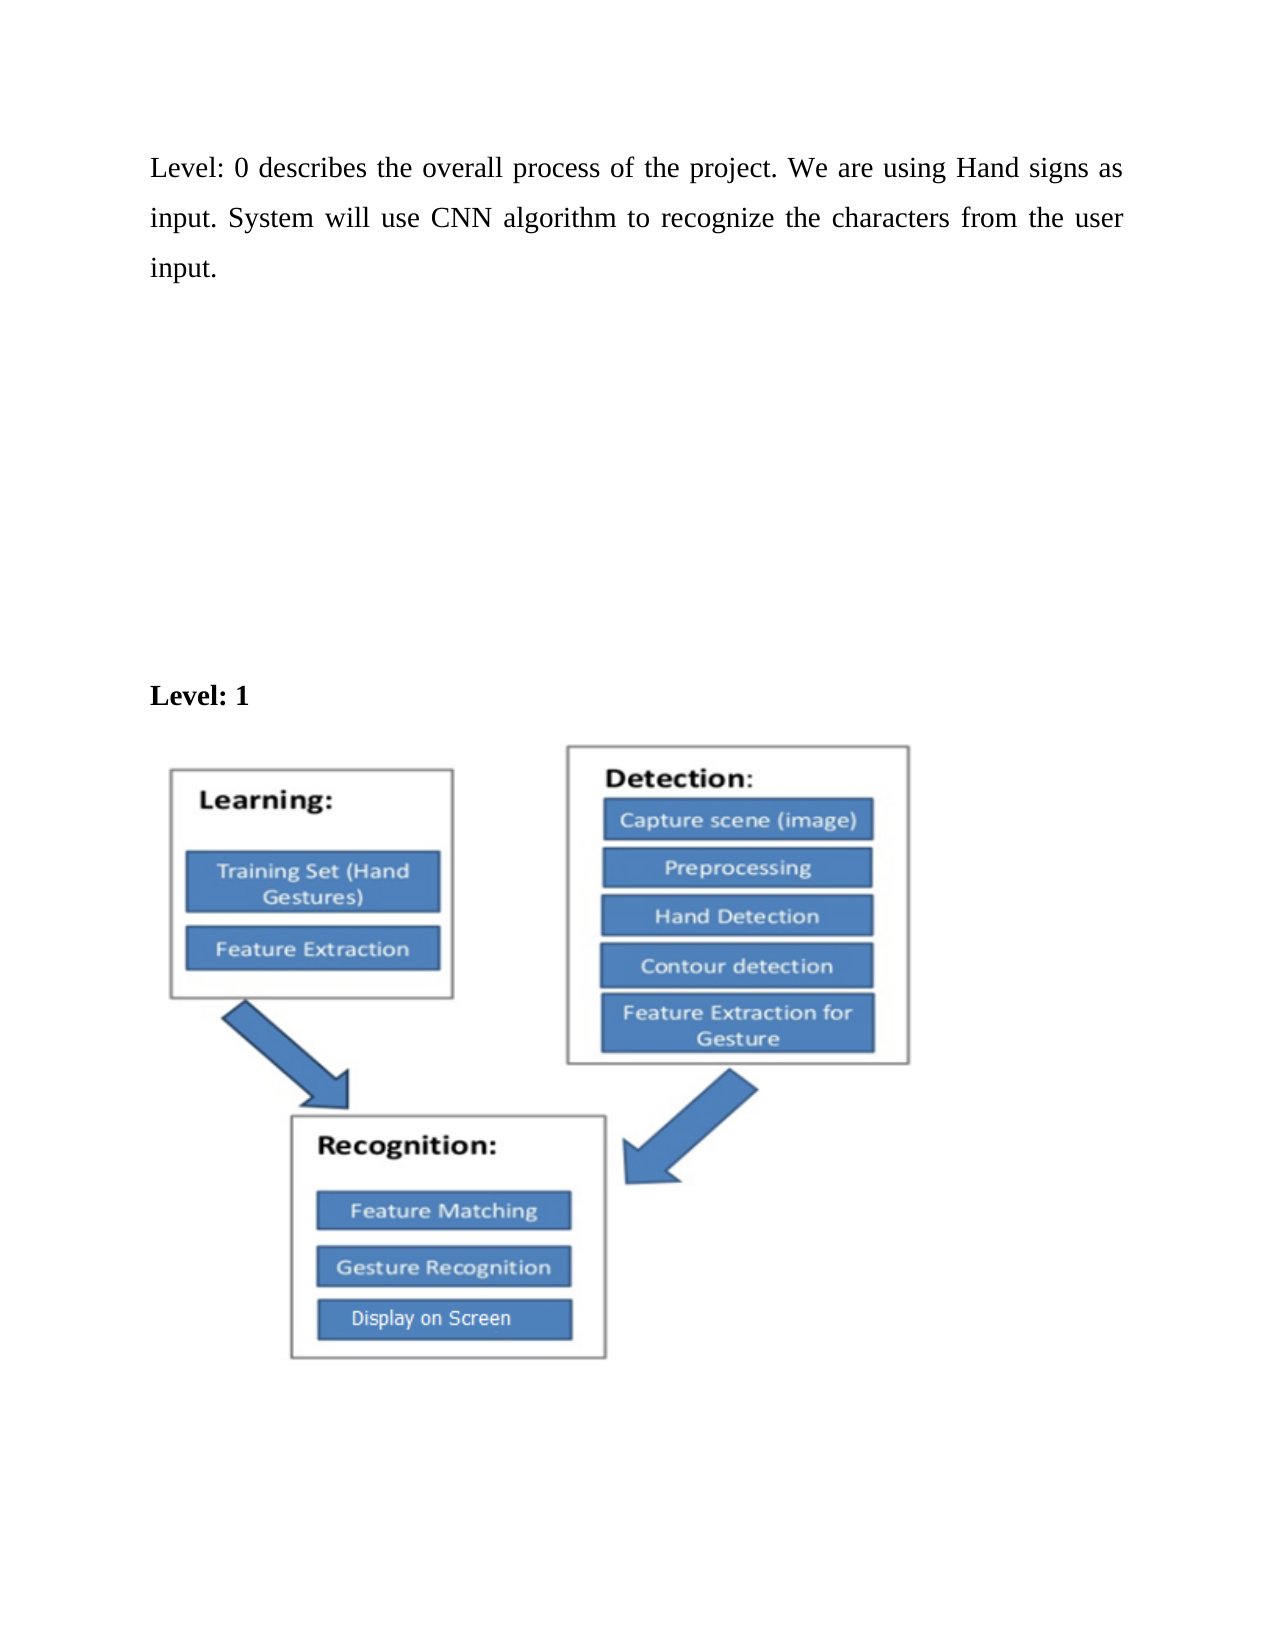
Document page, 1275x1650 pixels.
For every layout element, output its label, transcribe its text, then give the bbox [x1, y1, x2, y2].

text Level: 0 describes the overall process of the project. We are using Hand signs as input. System will use CNN algorithm to recognize the characters from the user input. [150, 150, 1125, 284]
picture [150, 737, 924, 1366]
text Level: 1 [150, 678, 1125, 712]
